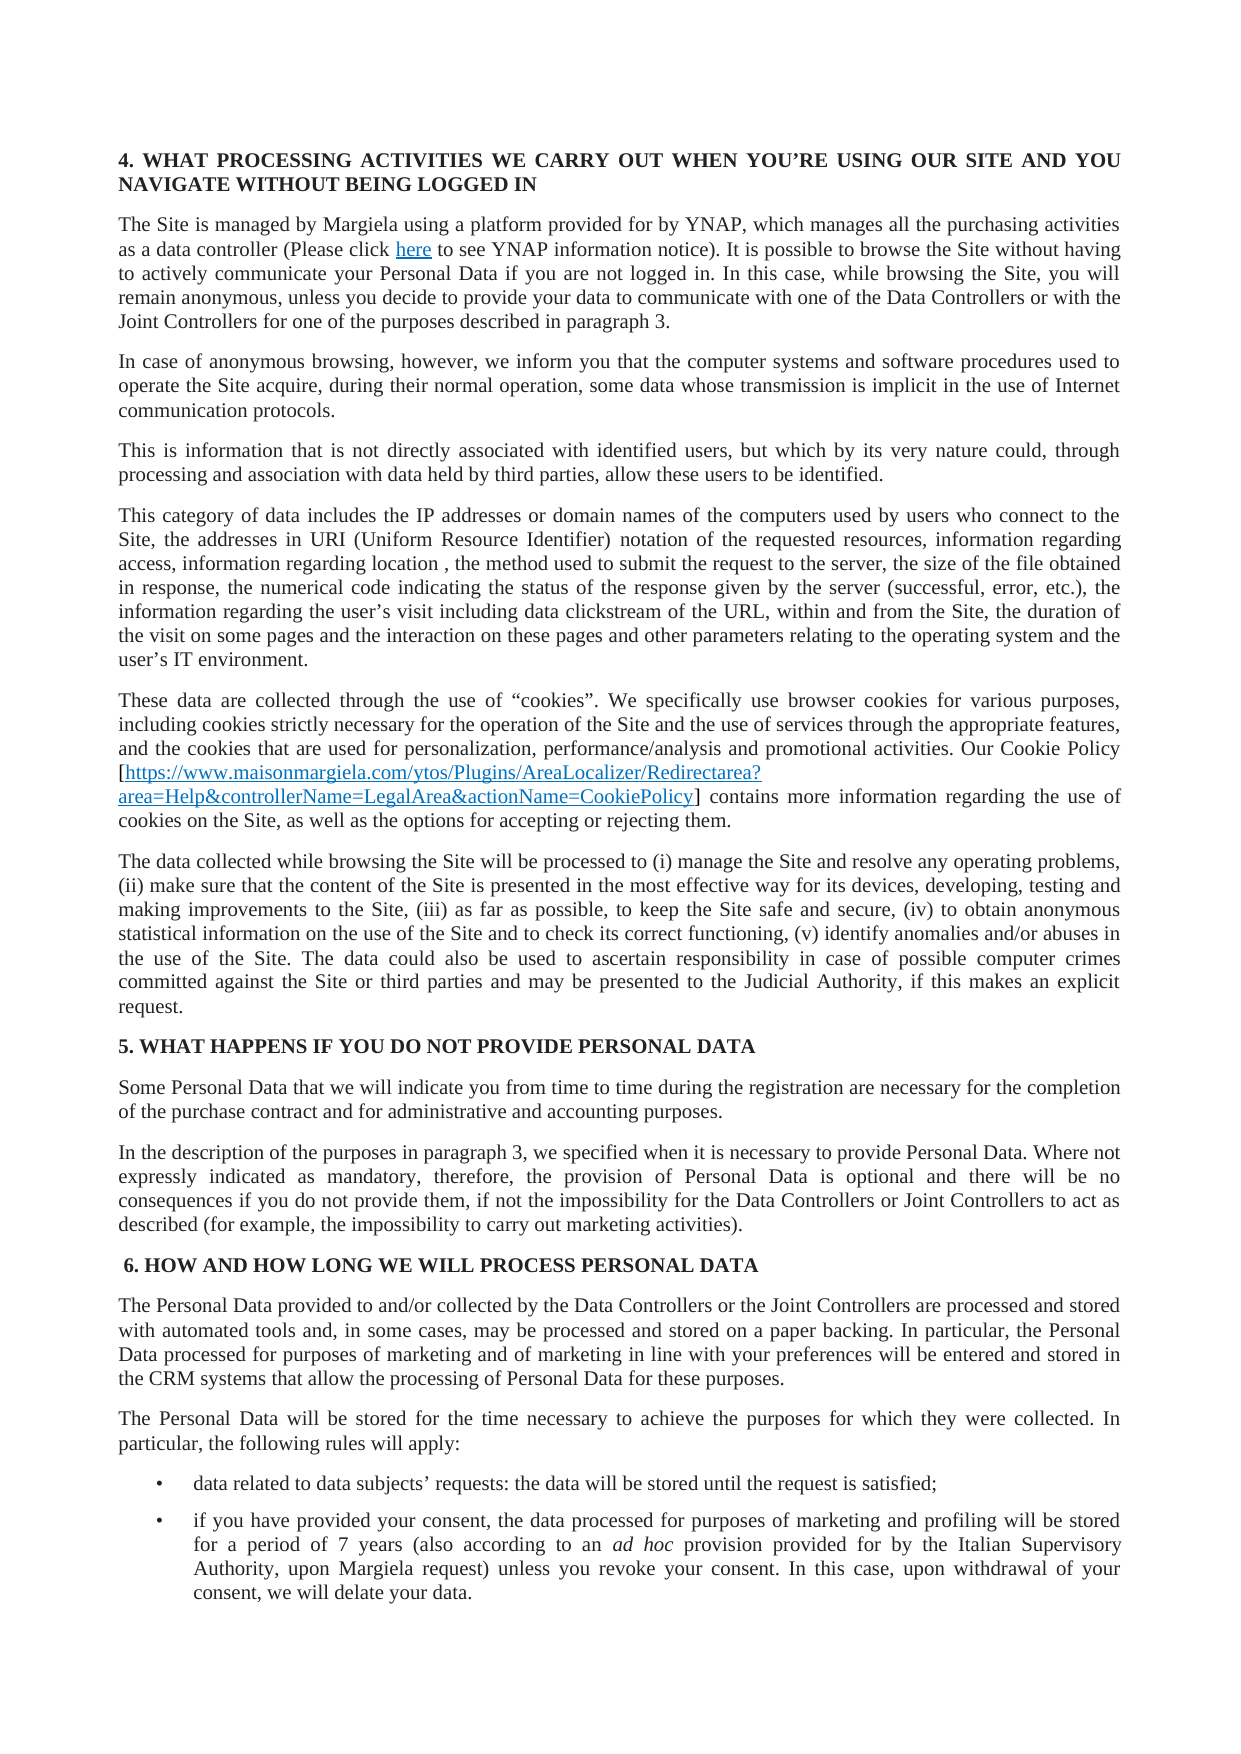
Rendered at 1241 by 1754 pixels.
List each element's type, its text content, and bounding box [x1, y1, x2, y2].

text The data collected while browsing the Site will be processed to (i) manage the Site and resolve any operating problems, (ii) make sure that the content of the Site is presented in the most effective way for its devices, developing, testing and making improvements to the Site, (iii) as far as possible, to keep the Site safe and secure, (iv) to obtain anonymous statistical information on the use of the Site and to check its correct functioning, (v) identify anomalies and/or abuses in the use of the Site. The data could also be used to ascertain responsibility in case of possible computer crimes committed against the Site or third parties and may be presented to the Judicial Authority, if this makes an explicit request. [118, 849, 1122, 1018]
text The Personal Data provided to and/or collected by the Data Controllers or the Joint Controllers are processed and stored with automated tools and, in some cases, may be processed and stored on a paper backing. In particular, the Personal Data processed for purposes of marketing and of marketing in line with your preferences will be entered and stored in the CRM systems that allow the processing of Personal Data for these purposes. [118, 1293, 1122, 1390]
text The Site is managed by Margiela using a platform provided for by YNAP, which manages all the purchasing activities as a data controller (Please click here to see YNAP information notice). It is possible to browse the Site without having to actively communicate your Personal Data if you are not logged in. In this case, while browsing the Site, you will remain anonymous, unless you decide to provide your data to communicate with one of the Data Controllers or with the Joint Controllers for one of the purposes described in paragraph 3. [118, 212, 1122, 333]
text In case of anonymous browsing, however, we inform you that the computer systems and software procedures used to operate the Site acquire, during their normal operation, some data whose transmission is implicit in the use of Internet communication protocols. [118, 349, 1122, 422]
list if you have provided your consent, the data processed for purposes of marketing and profiling will be stored for a period of 7 years (also according to an ad hoc provision provided for by the Italian Supervisory Authority, upon Margiela request) unless you revoke your consent. In this case, upon withdrawal of your consent, we will delate your data. [156, 1508, 1122, 1604]
text This category of data includes the IP addresses or domain names of the computers used by users who connect to the Site, the addresses in URI (Uniform Resource Identifier) ​​notation of the requested resources, information regarding access, information regarding location , the method used to submit the request to the server, the size of the file obtained in response, the numerical code indicating the status of the response given by the server (successful, error, etc.), the information regarding the user’s visit including data clickstream of the URL, within and from the Site, the duration of the visit on some pages and the interaction on these pages and other parameters relating to the operating system and the user’s IT environment. [118, 503, 1122, 671]
text Some Personal Data that we will indicate you from time to time during the registration are necessary for the completion of the purchase contract and for administrative and accounting purposes. [118, 1075, 1122, 1123]
text This is information that is not directly associated with identified users, but which by its very nature could, through processing and association with data held by third parties, allow these users to be identified. [118, 438, 1122, 486]
text 4. WHAT PROCESSING ACTIVITIES WE CARRY OUT WHEN YOU’RE USING OUR SITE AND YOU NAVIGATE WITHOUT BEING LOGGED IN [118, 148, 1122, 196]
list data related to data subjects’ requests: the data will be stored until the request is satisfied; [156, 1471, 1122, 1495]
text In the description of the purposes in paragraph 3, we specified when it is necessary to provide Personal Data. Where not expressly indicated as mandatory, therefore, the provision of Personal Data is optional and there will be no consequences if you do not provide them, if not the impossibility for the Data Controllers or Joint Controllers to act as described (for example, the impossibility to carry out marketing activities). [118, 1140, 1122, 1236]
text 6. HOW AND HOW LONG WE WILL PROCESS PERSONAL DATA [118, 1253, 1122, 1277]
text These data are collected through the use of “cookies”. We specifically use browser cookies for various purposes, including cookies strictly necessary for the operation of the Site and the use of services through the appropriate features, and the cookies that are used for personalization, performance/analysis and promotional activities. Our Cookie Policy [https://www.maisonmargiela.com/ytos/Plugins/AreaLocalizer/Redirectarea?area=Help&controllerName=LegalArea&actionName=CookiePolicy] contains more information regarding the use of cookies on the Site, as well as the options for accepting or rejecting them. [118, 688, 1122, 832]
text 5. WHAT HAPPENS IF YOU DO NOT PROVIDE PERSONAL DATA [118, 1034, 1122, 1058]
text The Personal Data will be stored for the time necessary to achieve the purposes for which they were collected. In particular, the following rules will apply: [118, 1406, 1122, 1454]
